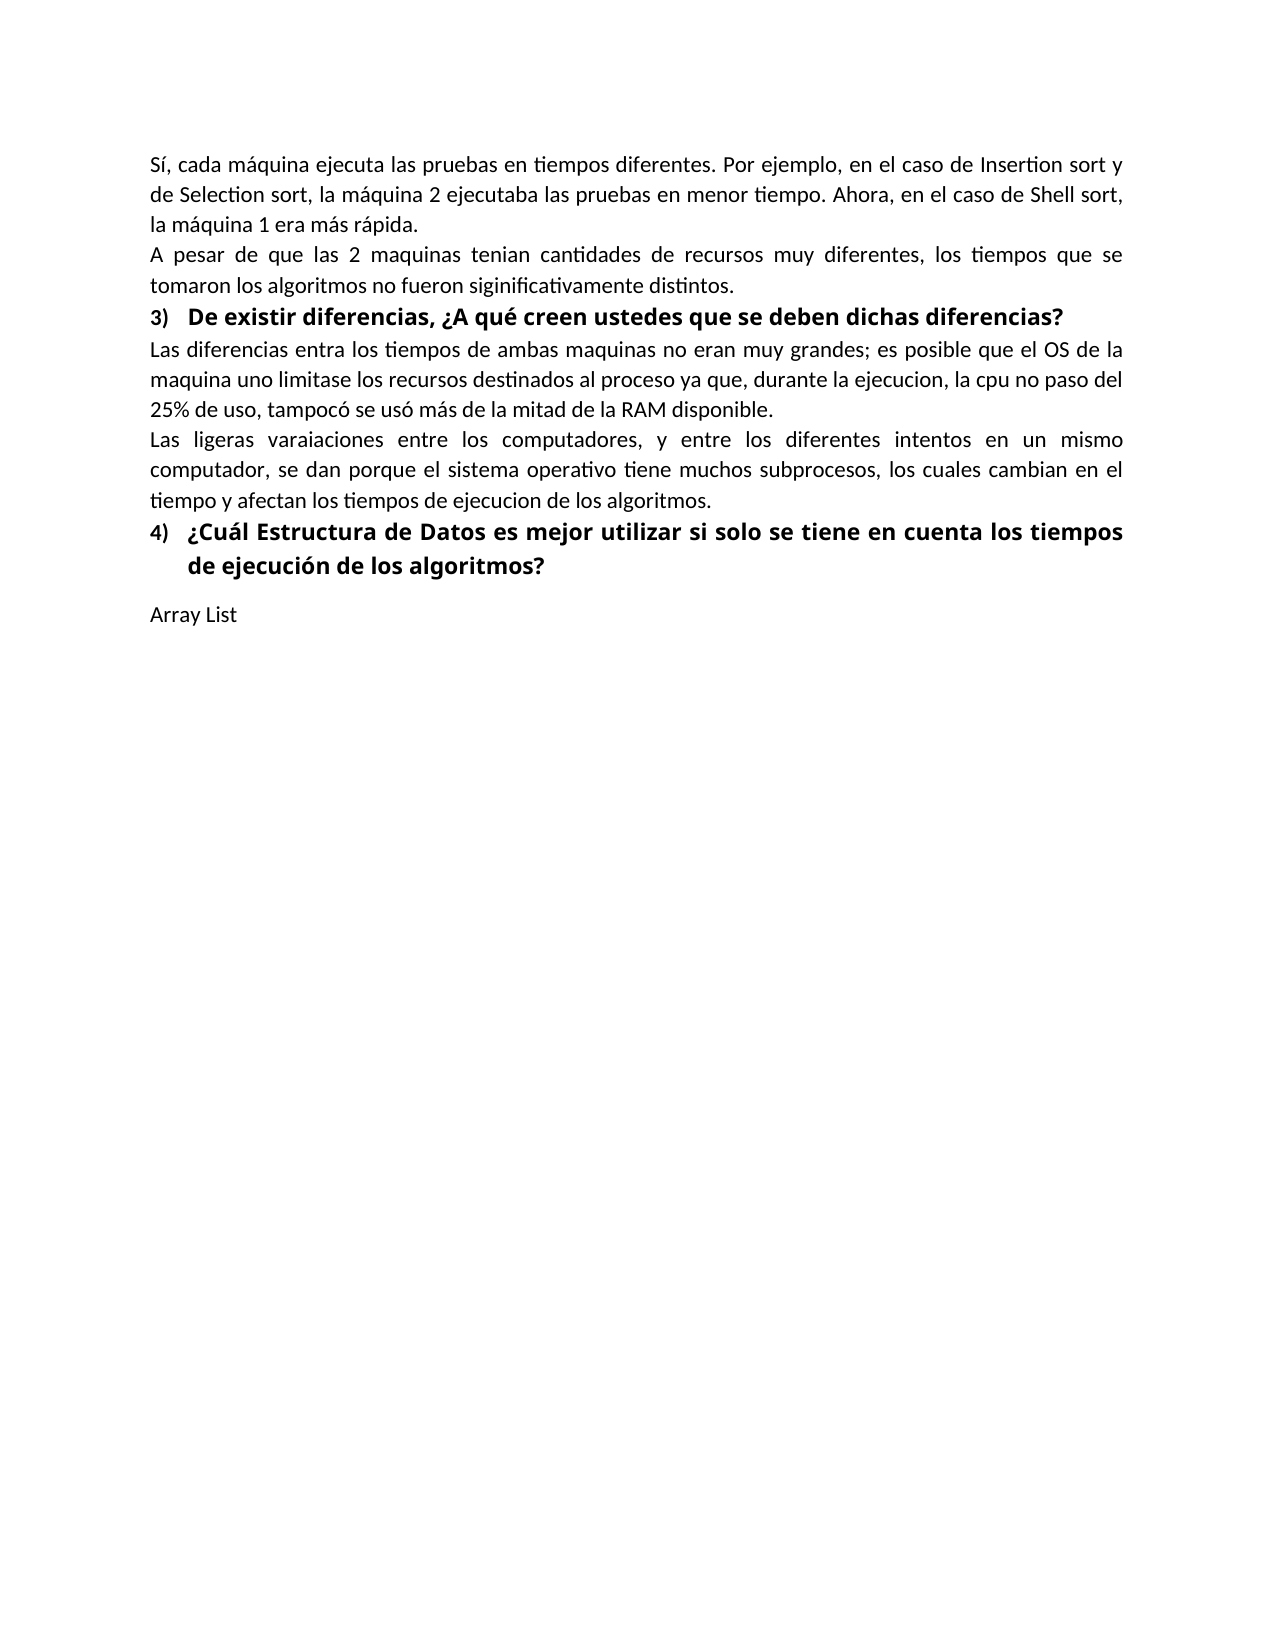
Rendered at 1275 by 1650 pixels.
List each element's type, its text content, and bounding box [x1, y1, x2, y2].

text Las diferencias entra los tiempos de ambas maquinas no eran muy grandes; es posible que el OS de la maquina uno limitase los recursos destinados al proceso ya que, durante la ejecucion, la cpu no paso del 25% de uso, tampocó se usó más de la mitad de la RAM disponible. [150, 335, 1125, 423]
list ¿Cuál Estructura de Datos es mejor utilizar si solo se tiene en cuenta los tiempos de ejecución de los algoritmos? [150, 516, 1125, 581]
text A pesar de que las 2 maquinas tenian cantidades de recursos muy diferentes, los tiempos que se tomaron los algoritmos no fueron siginificativamente distintos. [150, 241, 1125, 299]
text Sí, cada máquina ejecuta las pruebas en tiempos diferentes. Por ejemplo, en el caso de Insertion sort y de Selection sort, la máquina 2 ejecutaba las pruebas en menor tiempo. Ahora, en el caso de Shell sort, la máquina 1 era más rápida. [150, 150, 1125, 238]
list De existir diferencias, ¿A qué creen ustedes que se deben dichas diferencias? [150, 301, 1125, 332]
text Array List [150, 600, 1125, 628]
text Las ligeras varaiaciones entre los computadores, y entre los diferentes intentos en un mismo computador, se dan porque el sistema operativo tiene muchos subprocesos, los cuales cambian en el tiempo y afectan los tiempos de ejecucion de los algoritmos. [150, 425, 1125, 514]
